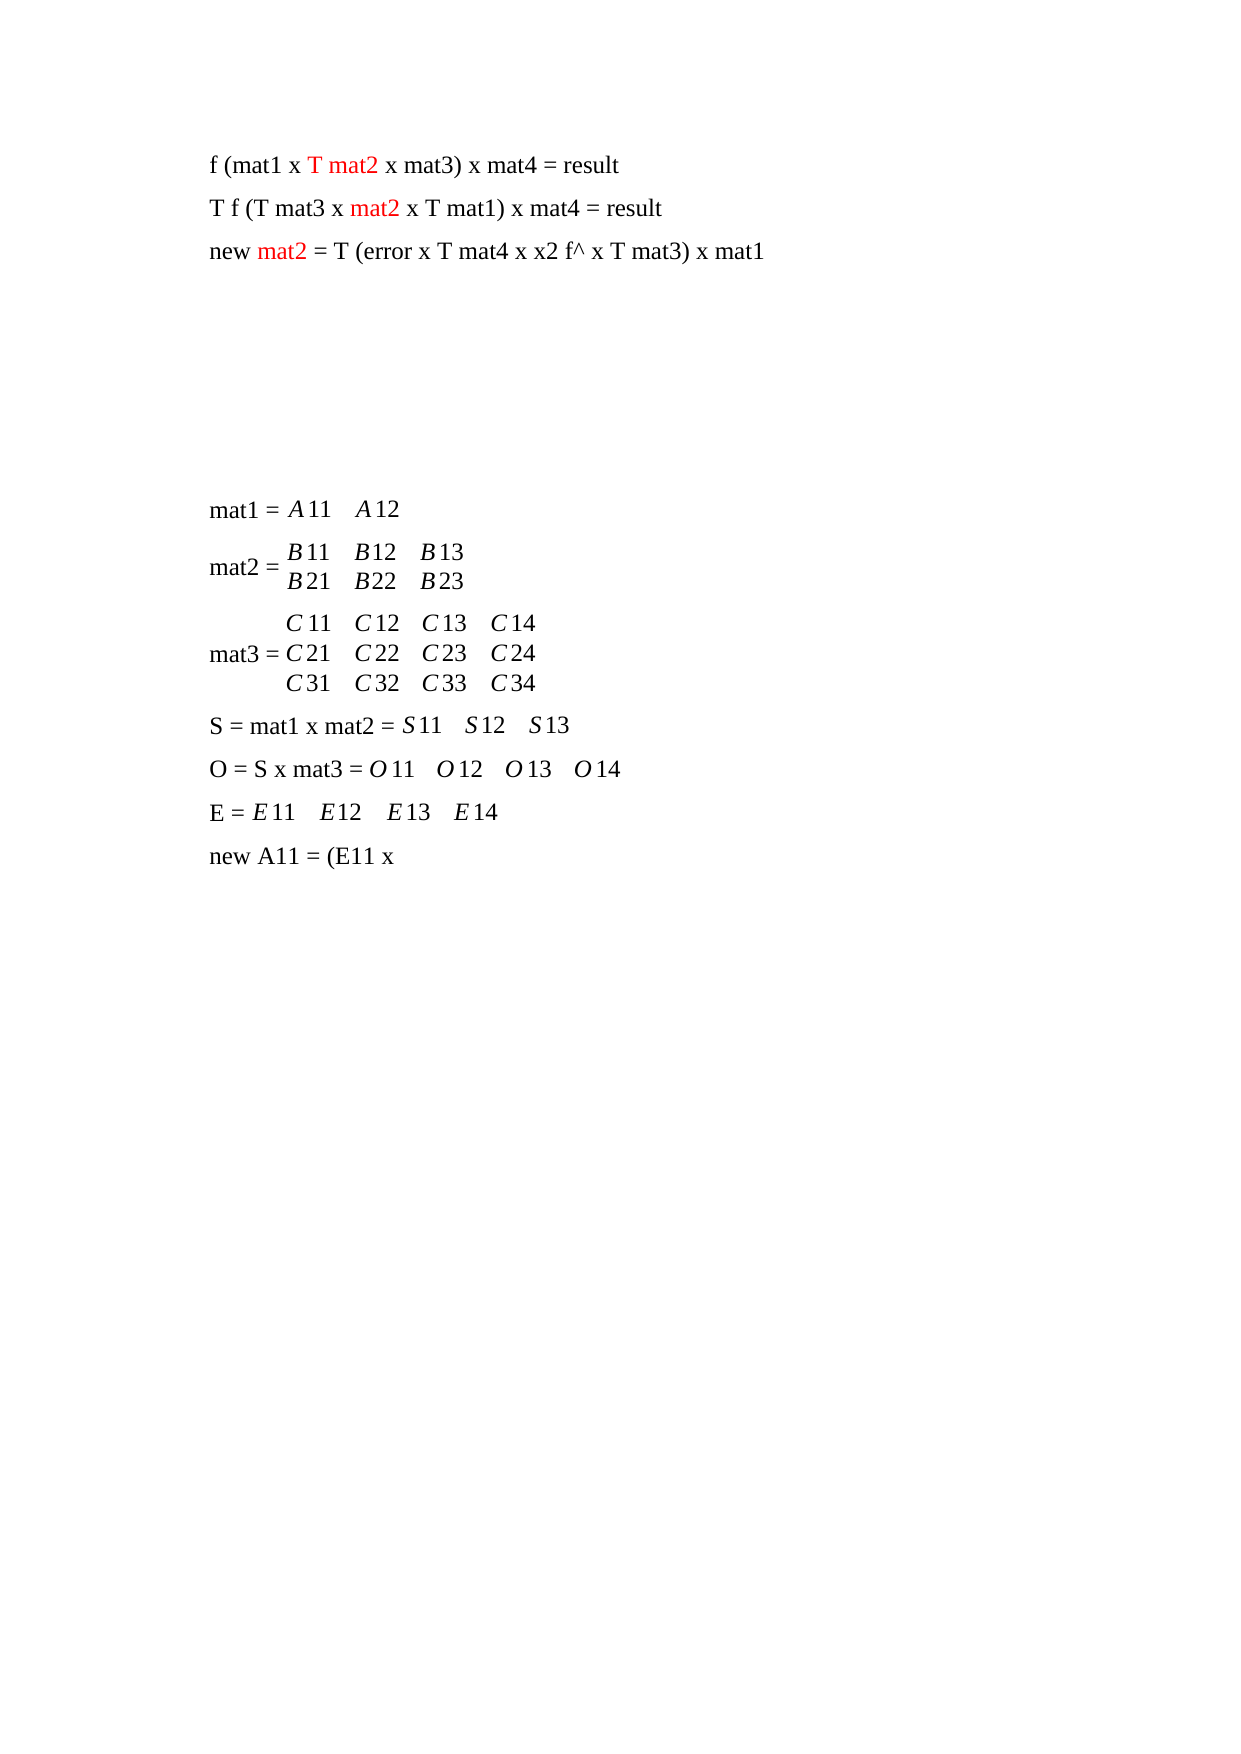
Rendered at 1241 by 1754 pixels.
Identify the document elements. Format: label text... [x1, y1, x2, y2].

text S = mat1 x mat2 = [150, 711, 1090, 740]
text f (mat1 x T mat2 x mat3) x mat4 = result [150, 150, 1090, 179]
text mat2 = [150, 538, 1090, 596]
text mat3 = [150, 610, 1090, 697]
text new A11 = (E11 x [150, 841, 1090, 869]
text E = [150, 798, 1090, 826]
text O = S x mat3 = [150, 754, 1090, 783]
text new mat2 = T (error x T mat4 x x2 f^ x T mat3) x mat1 [150, 236, 1090, 265]
text T f (T mat3 x mat2 x T mat1) x mat4 = result [150, 193, 1090, 222]
text mat1 = [150, 495, 1090, 524]
